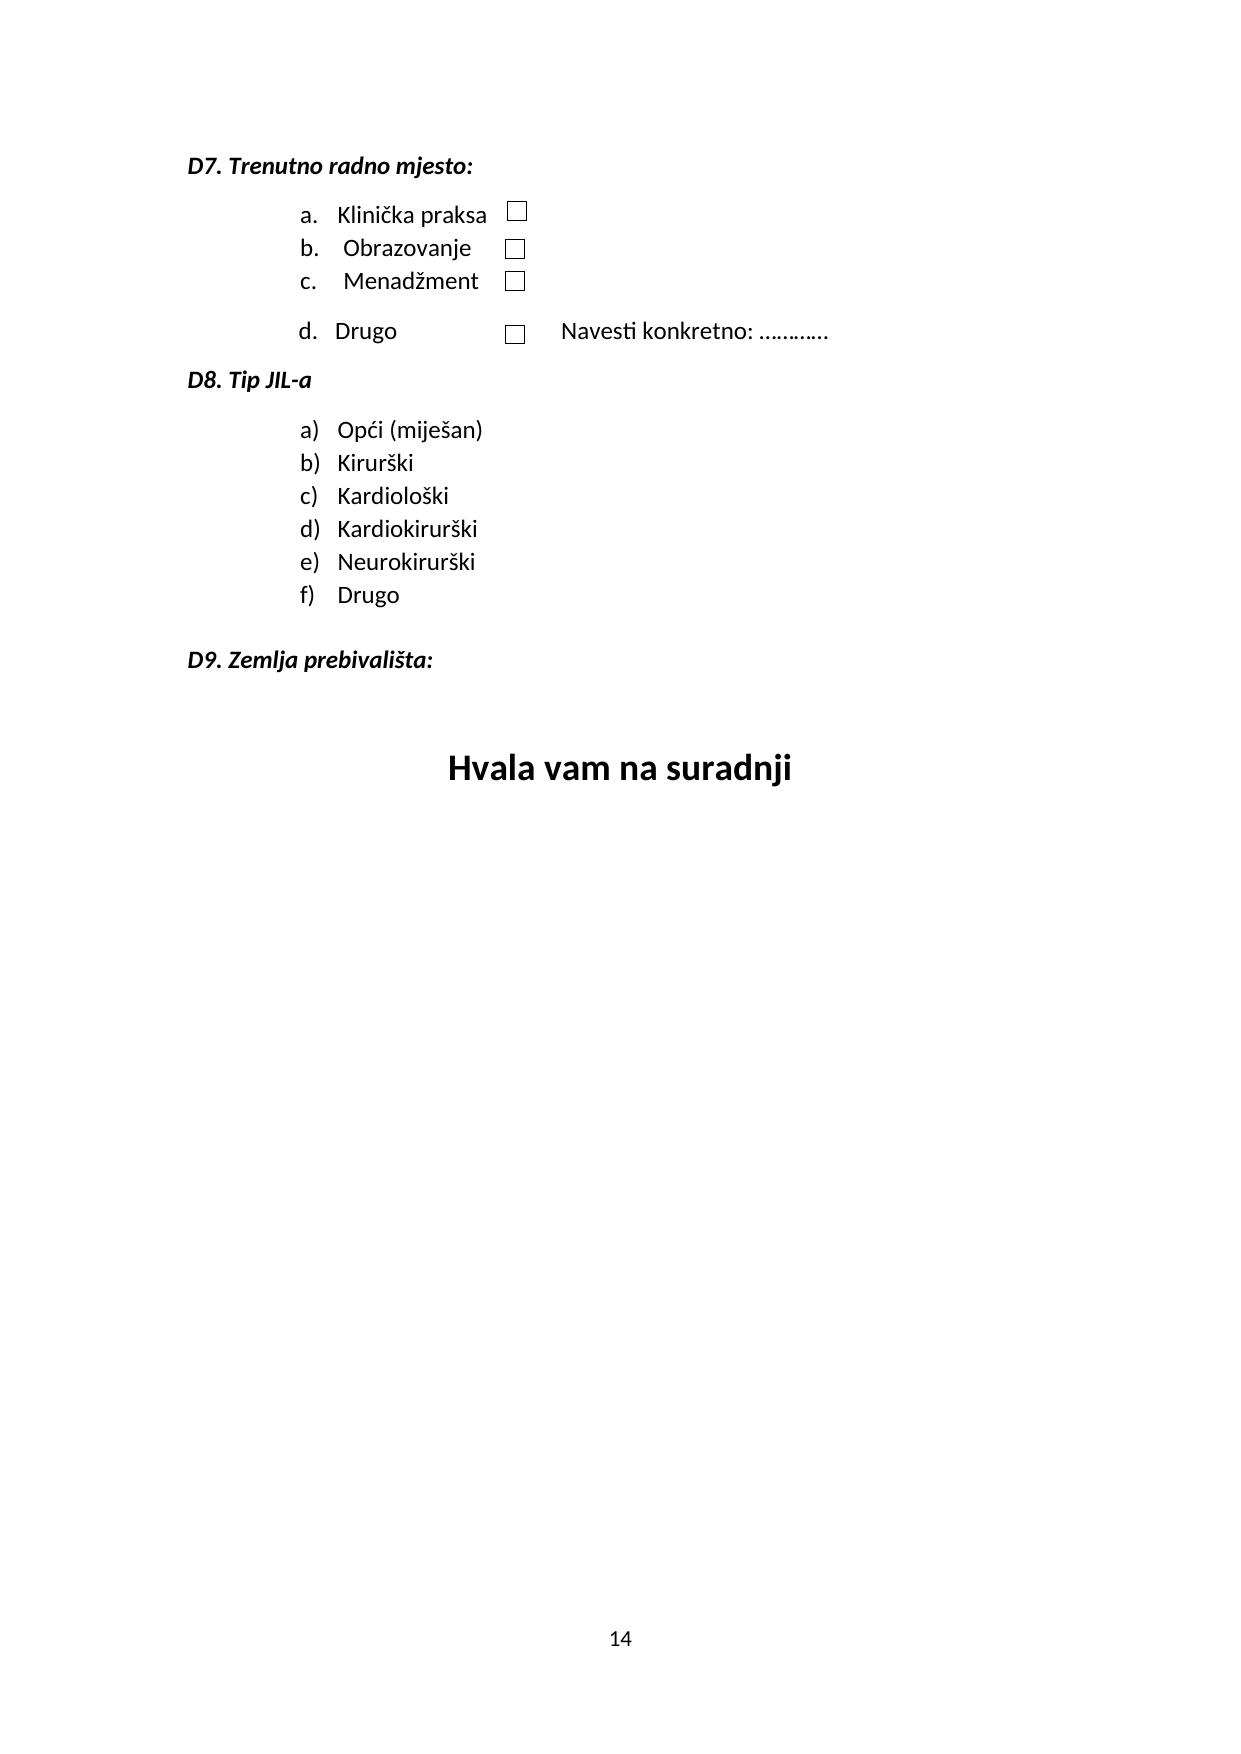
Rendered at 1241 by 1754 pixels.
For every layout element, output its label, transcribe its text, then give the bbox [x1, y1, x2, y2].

list Kardiološki [300, 480, 1053, 511]
list Kardiokirurški [300, 513, 1053, 543]
text D9. Zemlja prebivališta: [187, 644, 1053, 675]
text Hvala vam na suradnji [187, 744, 1053, 789]
list Neurokirurški [300, 546, 1053, 576]
list Obrazovanje [300, 232, 1053, 263]
list Kirurški [300, 447, 1053, 478]
list Menadžment [300, 265, 1053, 296]
list Opći (miješan) [300, 414, 1053, 445]
text D8. Tip JIL-a [187, 364, 1053, 395]
text d. Drugo Navesti konkretno: ………… [225, 315, 1053, 346]
list Drugo [300, 579, 1053, 609]
text D7. Trenutno radno mjesto: [187, 150, 1053, 181]
list Klinička praksa [300, 199, 1053, 230]
